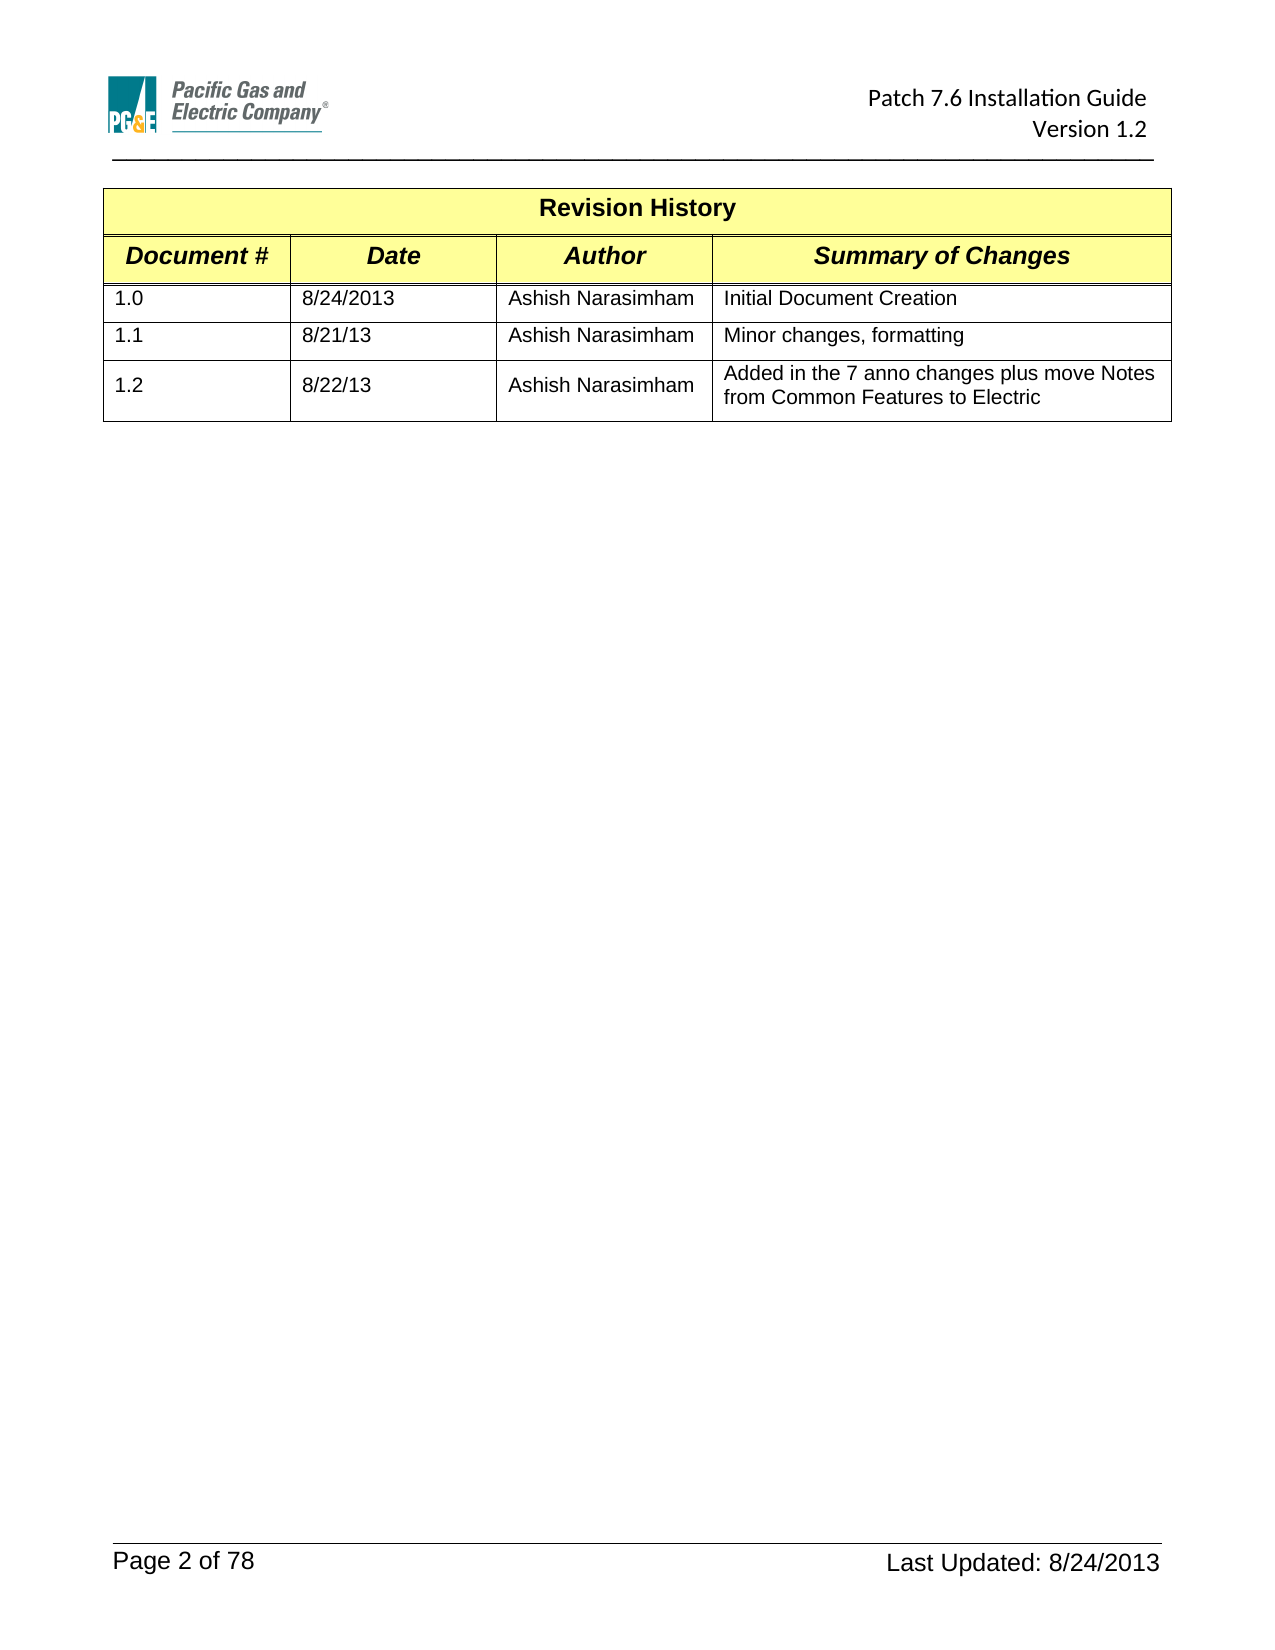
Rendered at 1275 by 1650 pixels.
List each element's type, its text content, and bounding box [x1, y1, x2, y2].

table_cell Document # [104, 237, 290, 282]
table_cell Author [497, 237, 712, 282]
table_cell 8/23/2013 [291, 286, 496, 322]
table_cell 8/22/13 [291, 361, 496, 421]
table_cell Summary of Changes [713, 237, 1171, 282]
table_cell Ashish Narasimham [497, 286, 712, 322]
table_header Revision History [104, 189, 1171, 234]
table_cell Ashish Narasimham [497, 361, 712, 421]
table_cell 1.0 [104, 286, 290, 322]
table_cell Added in the 7 anno changes plus move Notes from Common Features to Electric [713, 361, 1171, 421]
table_cell Ashish Narasimham [497, 323, 712, 359]
table_cell 8/21/13 [291, 323, 496, 359]
table_cell Date [291, 237, 496, 282]
table_cell 1.2 [104, 361, 290, 421]
table_cell 1.1 [104, 323, 290, 359]
table_cell Initial Document Creation [713, 286, 1171, 322]
table_cell Minor changes, formatting [713, 323, 1171, 359]
